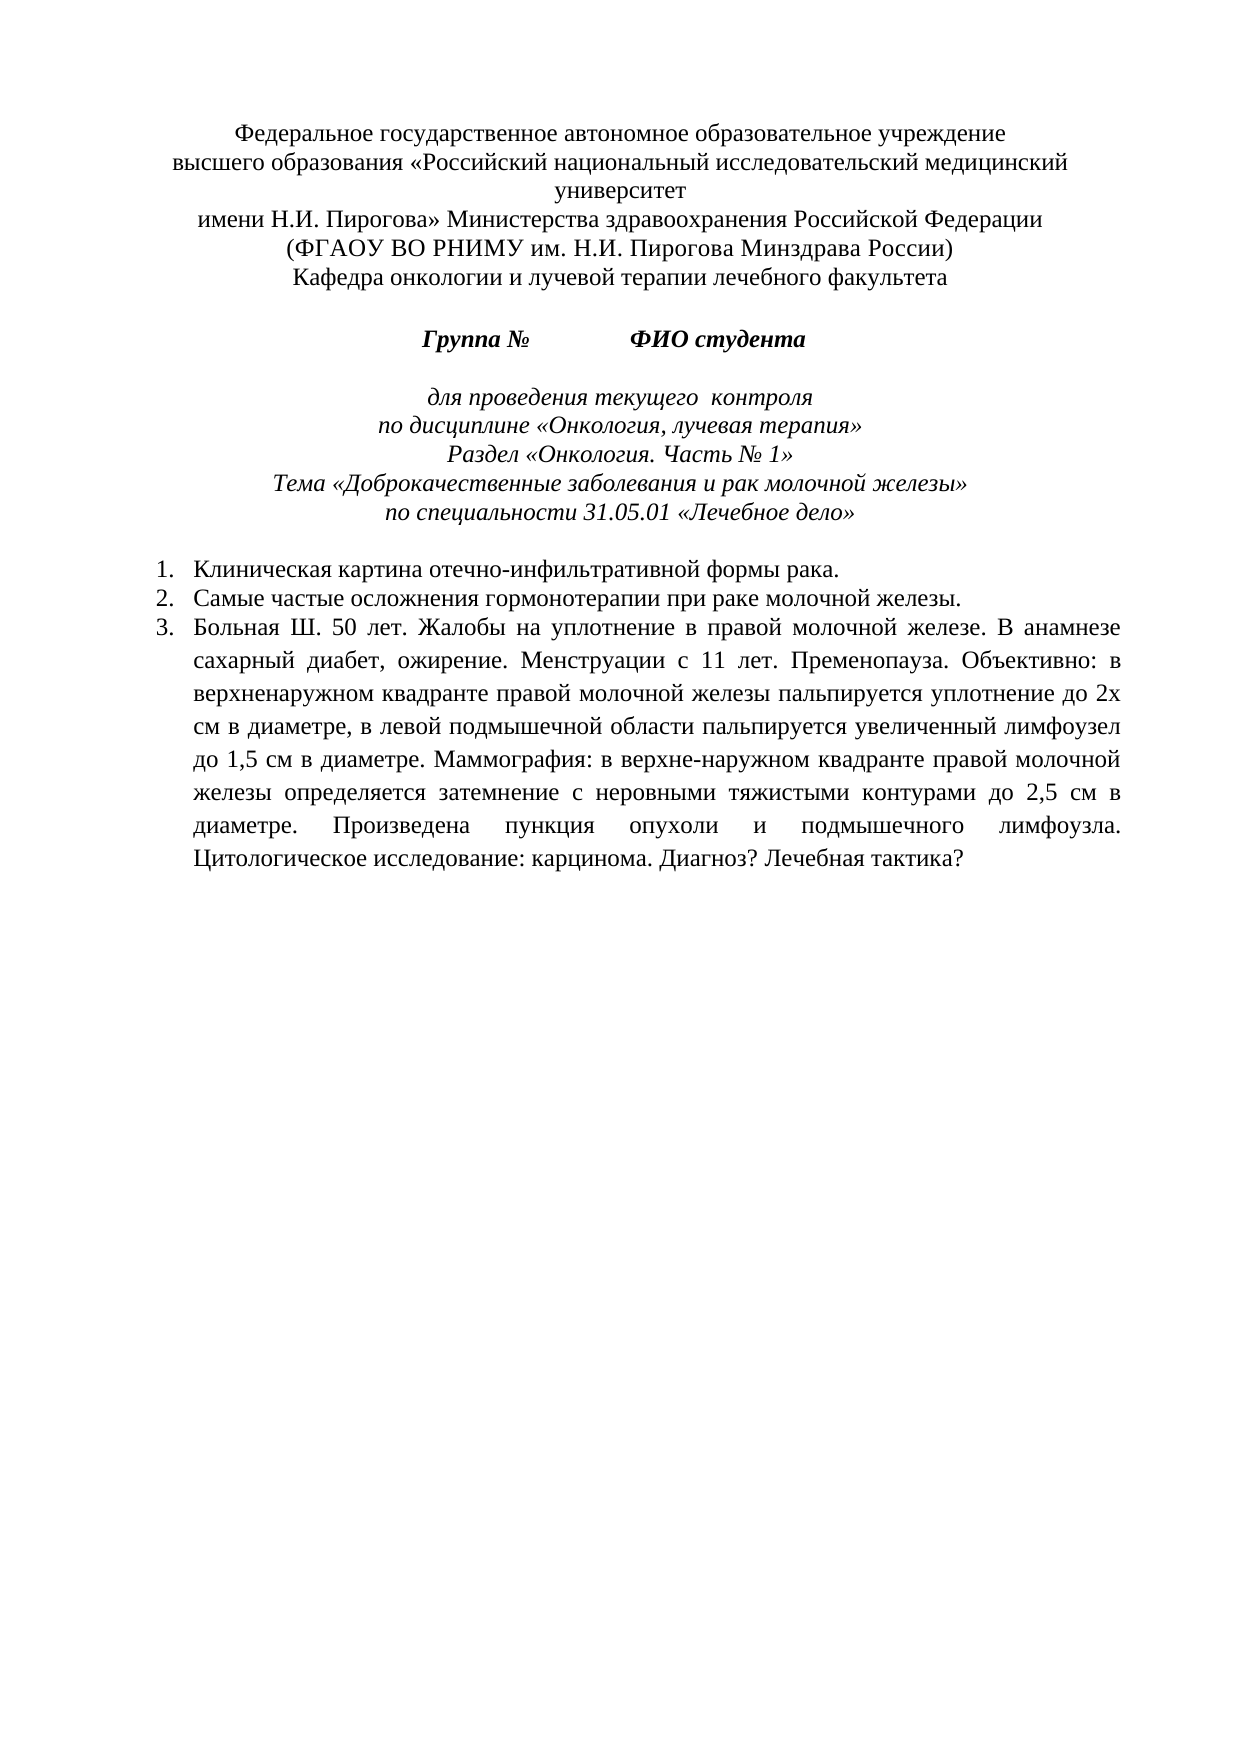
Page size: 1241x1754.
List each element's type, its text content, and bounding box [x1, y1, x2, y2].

list Клиническая картина отечно-инфильтративной формы рака. [156, 554, 1122, 583]
list Больная Ш. 50 лет. Жалобы на уплотнение в правой молочной железе. В анамнезе сахарный диабет, ожирение. Менструации с 11 лет. Пременопауза. Объективно: в верхненаружном квадранте правой молочной железы пальпируется уплотнение до 2х см в диаметре, в левой подмышечной области пальпируется увеличенный лимфоузел до 1,5 см в диаметре. Маммография: в верхне-наружном квадранте правой молочной железы определяется затемнение с неровными тяжистыми контурами до 2,5 см в диаметре. Произведена пункция опухоли и подмышечного лимфоузла. Цитологическое исследование: карцинома. Диагноз? Лечебная тактика? [156, 612, 1122, 872]
text Федеральное государственное автономное образовательное учреждение [118, 118, 1122, 147]
text Группа № ФИО студента [118, 324, 1122, 353]
text по дисциплине «Онкология, лучевая терапия» [118, 410, 1122, 439]
text для проведения текущего контроля [118, 382, 1122, 410]
text по специальности 31.05.01 «Лечебное дело» [118, 497, 1122, 525]
text Раздел «Онкология. Часть № 1» [118, 439, 1122, 468]
text Кафедра онкологии и лучевой терапии лечебного факультета [118, 262, 1122, 291]
list Самые частые осложнения гормонотерапии при раке молочной железы. [156, 583, 1122, 612]
text (ФГАОУ ВО РНИМУ им. Н.И. Пирогова Минздрава России) [118, 233, 1122, 262]
text Тема «Доброкачественные заболевания и рак молочной железы» [118, 468, 1122, 497]
text высшего образования «Российский национальный исследовательский медицинский университет [118, 147, 1122, 204]
text имени Н.И. Пирогова» Министерства здравоохранения Российской Федерации [118, 204, 1122, 233]
